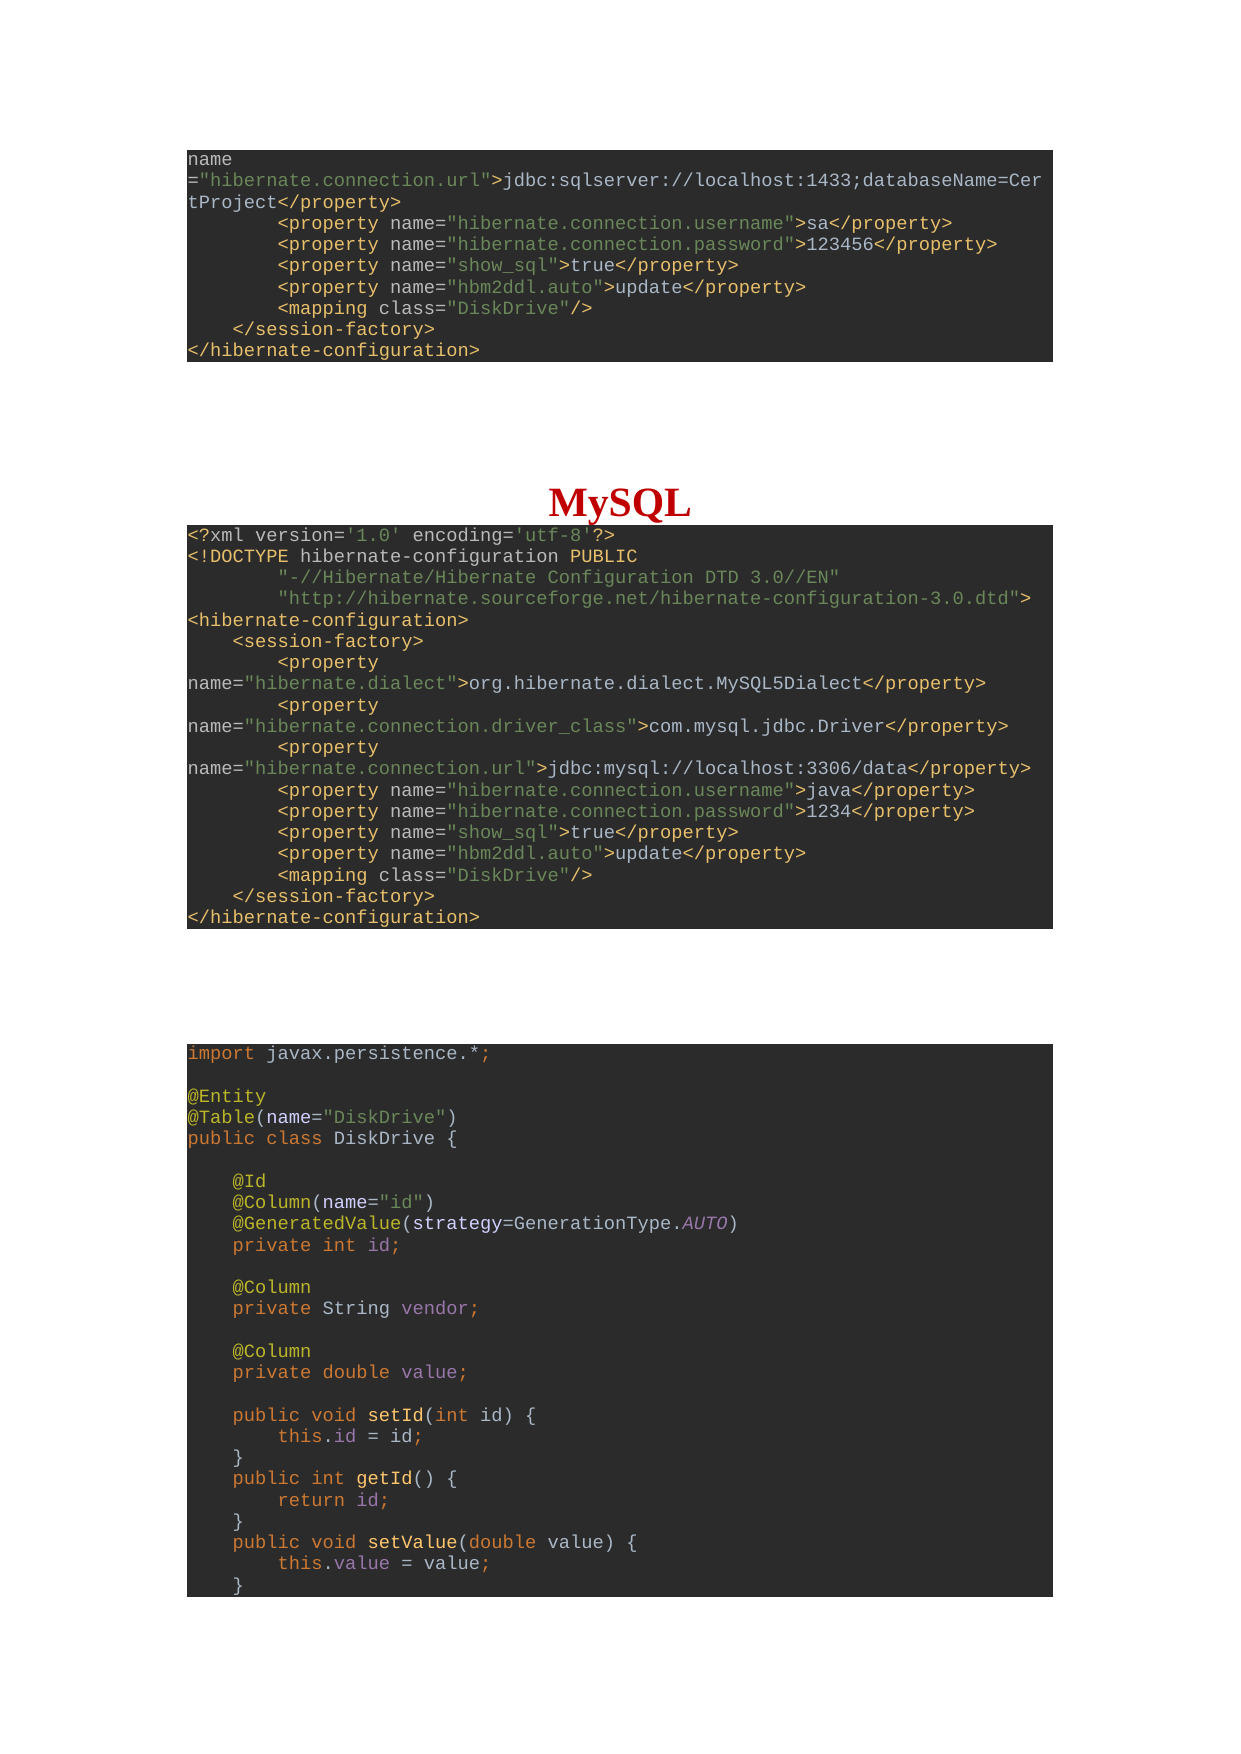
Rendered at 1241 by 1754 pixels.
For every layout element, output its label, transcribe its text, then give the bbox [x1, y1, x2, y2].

list MySQL [187, 477, 1053, 525]
